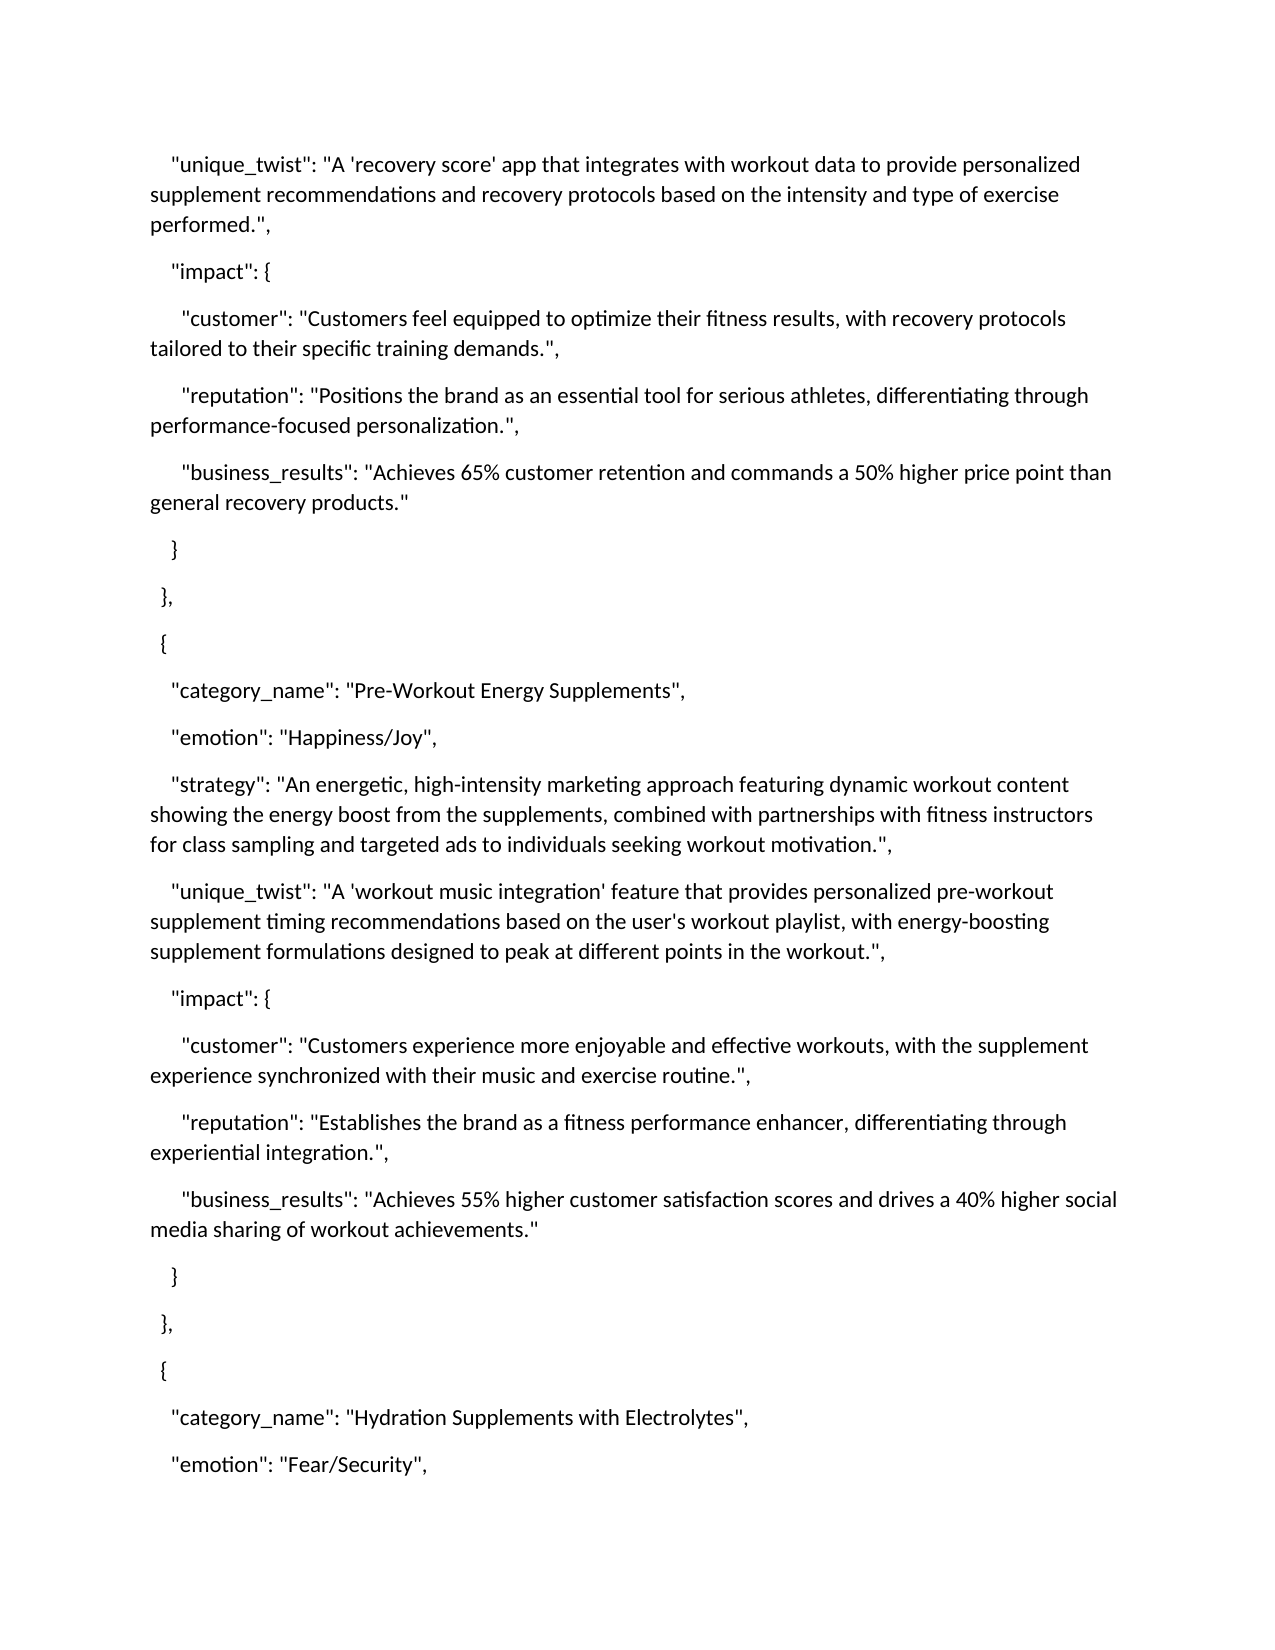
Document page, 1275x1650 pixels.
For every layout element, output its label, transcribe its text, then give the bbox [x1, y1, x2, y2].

text "reputation": "Establishes the brand as a fitness performance enhancer, differentiating through experiential integration.", [150, 1108, 1125, 1167]
text "category_name": "Pre-Workout Energy Supplements", [150, 676, 1125, 704]
text "unique_twist": "A 'recovery score' app that integrates with workout data to provide personalized supplement recommendations and recovery protocols based on the intensity and type of exercise performed.", [150, 150, 1125, 238]
text "impact": { [150, 984, 1125, 1012]
text { [150, 629, 1125, 657]
text } [150, 1262, 1125, 1291]
text "business_results": "Achieves 65% customer retention and commands a 50% higher price point than general recovery products." [150, 458, 1125, 517]
text "business_results": "Achieves 55% higher customer satisfaction scores and drives a 40% higher social media sharing of workout achievements." [150, 1185, 1125, 1244]
text "category_name": "Hydration Supplements with Electrolytes", [150, 1403, 1125, 1431]
text "strategy": "An energetic, high-intensity marketing approach featuring dynamic workout content showing the energy boost from the supplements, combined with partnerships with fitness instructors for class sampling and targeted ads to individuals seeking workout motivation.", [150, 770, 1125, 858]
text "impact": { [150, 257, 1125, 285]
text "reputation": "Positions the brand as an essential tool for serious athletes, differentiating through performance-focused personalization.", [150, 381, 1125, 439]
text "unique_twist": "A 'workout music integration' feature that provides personalized pre-workout supplement timing recommendations based on the user's workout playlist, with energy-boosting supplement formulations designed to peak at different points in the workout.", [150, 877, 1125, 966]
text { [150, 1356, 1125, 1384]
text }, [150, 582, 1125, 610]
text }, [150, 1309, 1125, 1337]
text "customer": "Customers experience more enjoyable and effective workouts, with the supplement experience synchronized with their music and exercise routine.", [150, 1031, 1125, 1089]
text "emotion": "Happiness/Joy", [150, 723, 1125, 751]
text "emotion": "Fear/Security", [150, 1450, 1125, 1478]
text "customer": "Customers feel equipped to optimize their fitness results, with recovery protocols tailored to their specific training demands.", [150, 304, 1125, 362]
text } [150, 535, 1125, 563]
